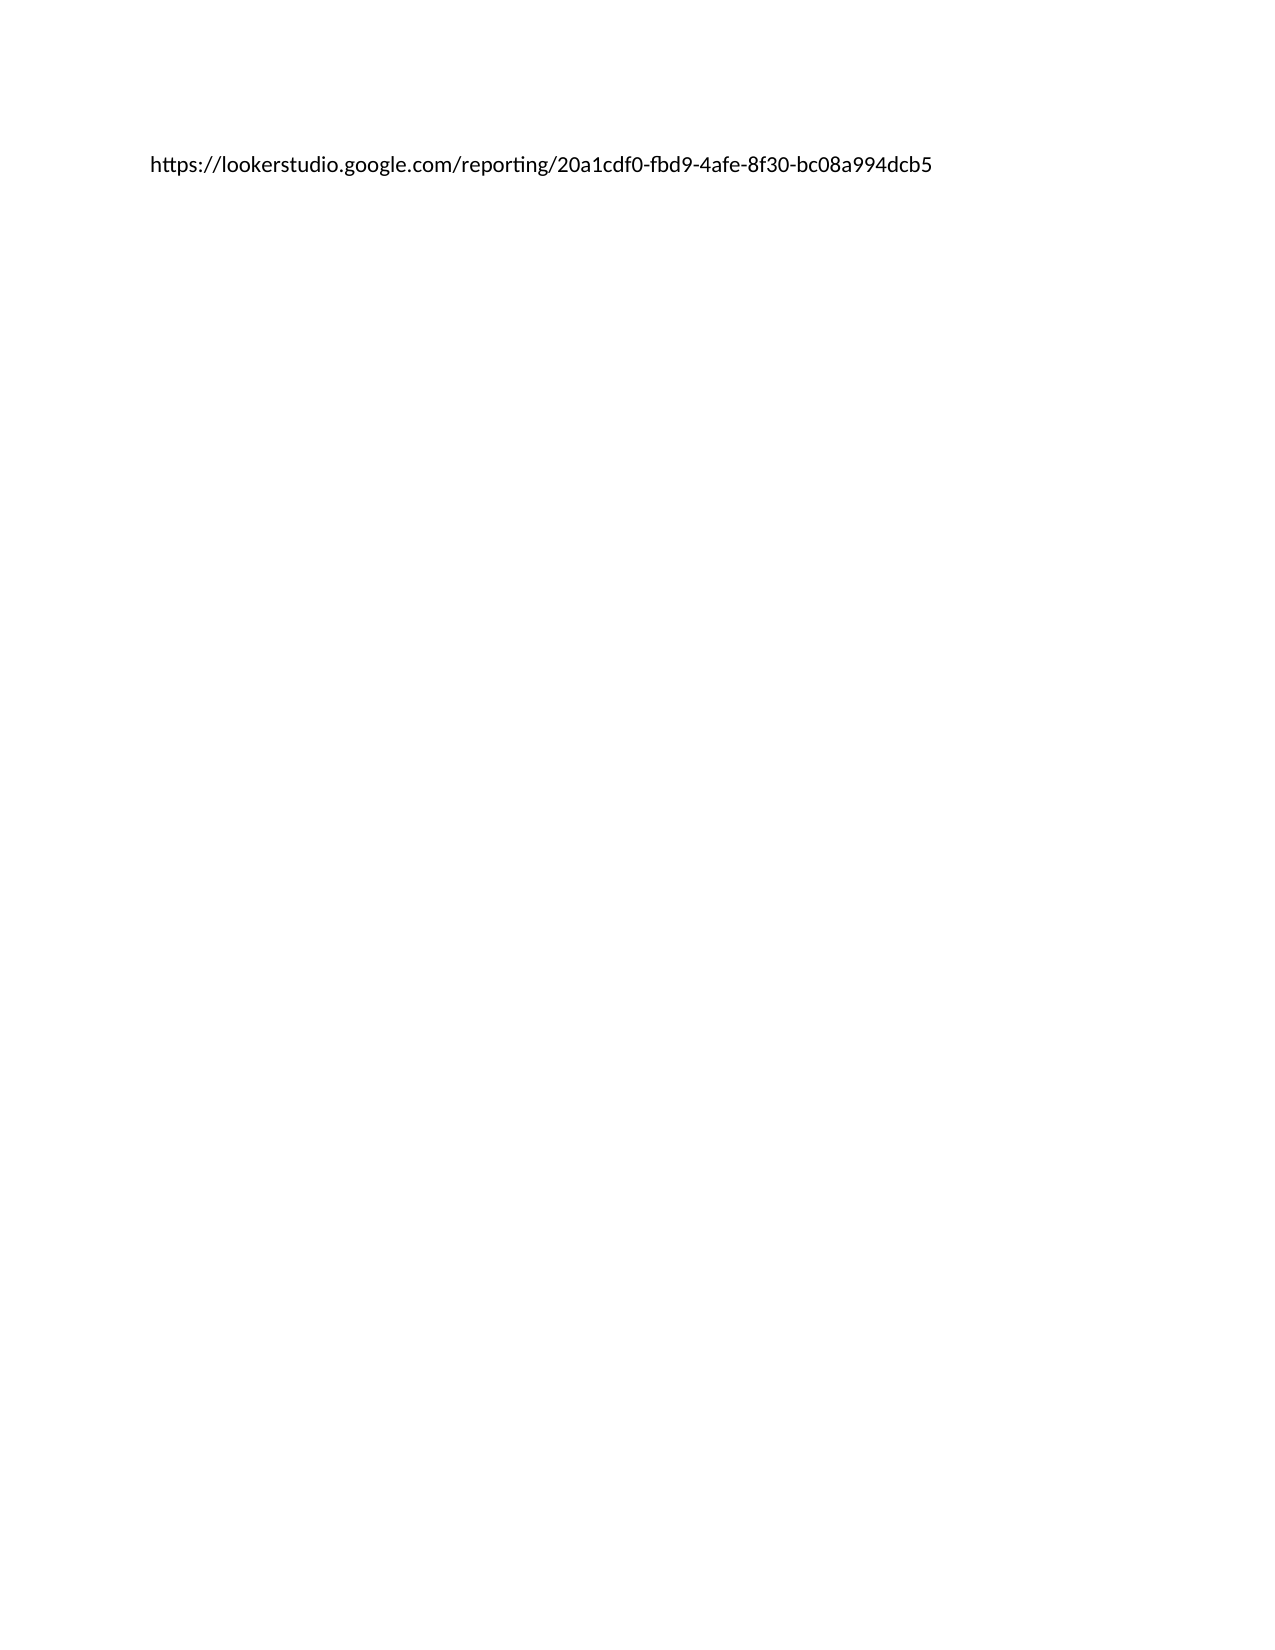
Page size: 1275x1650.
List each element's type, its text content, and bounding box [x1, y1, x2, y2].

text https://lookerstudio.google.com/reporting/20a1cdf0-fbd9-4afe-8f30-bc08a994dcb5 [150, 150, 1125, 178]
